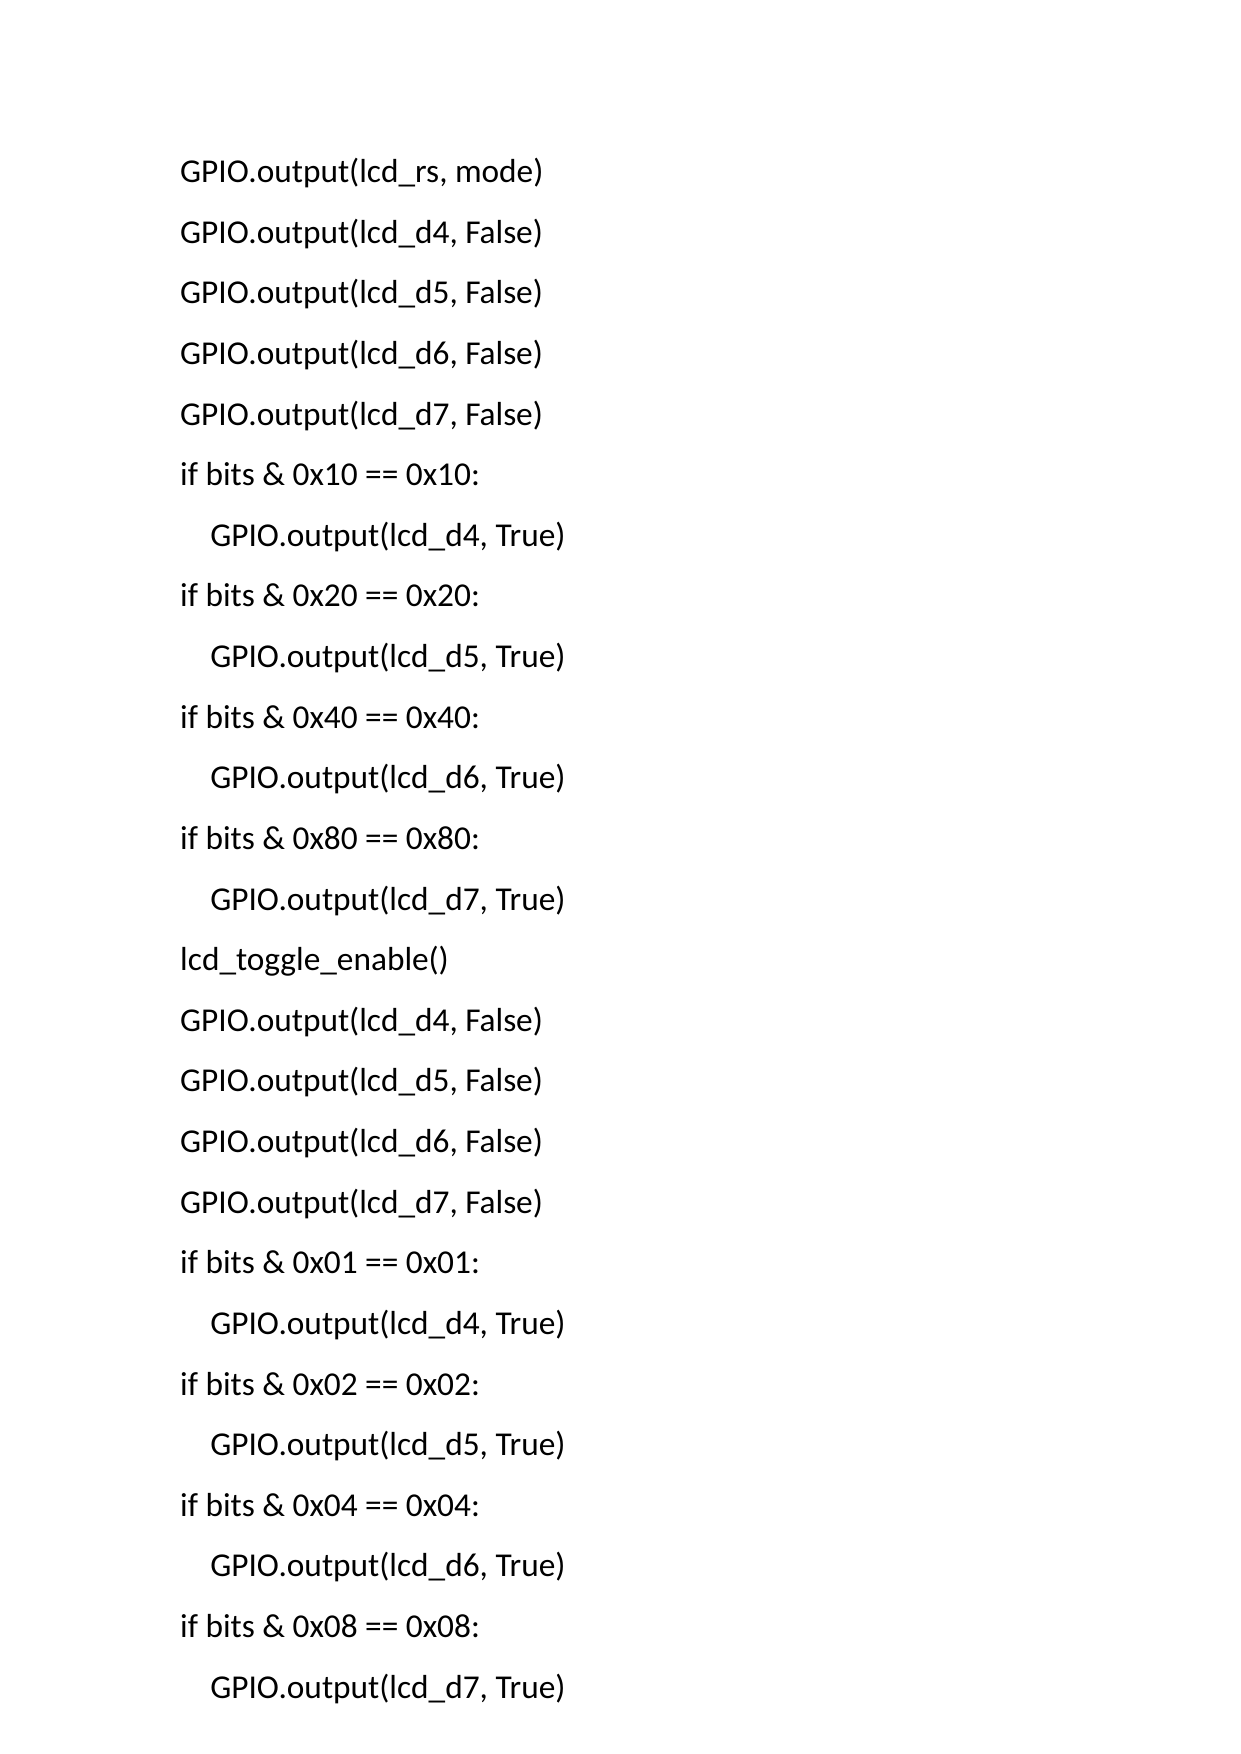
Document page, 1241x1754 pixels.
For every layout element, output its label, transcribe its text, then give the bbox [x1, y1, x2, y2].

text GPIO.output(lcd_d5, True) [150, 635, 1090, 676]
text GPIO.output(lcd_d5, True) [150, 1423, 1090, 1464]
text GPIO.output(lcd_d7, False) [150, 392, 1090, 433]
text if bits & 0x01 == 0x01: [150, 1241, 1090, 1282]
text GPIO.output(lcd_d5, False) [150, 1059, 1090, 1100]
text GPIO.output(lcd_d7, True) [150, 1666, 1090, 1706]
text GPIO.output(lcd_d4, True) [150, 514, 1090, 554]
text GPIO.output(lcd_rs, mode) [150, 150, 1090, 191]
text GPIO.output(lcd_d6, True) [150, 756, 1090, 797]
text GPIO.output(lcd_d5, False) [150, 271, 1090, 312]
text GPIO.output(lcd_d6, True) [150, 1544, 1090, 1585]
text GPIO.output(lcd_d4, True) [150, 1302, 1090, 1343]
text GPIO.output(lcd_d4, False) [150, 999, 1090, 1039]
text if bits & 0x80 == 0x80: [150, 817, 1090, 858]
text GPIO.output(lcd_d6, False) [150, 332, 1090, 373]
text if bits & 0x04 == 0x04: [150, 1484, 1090, 1524]
text GPIO.output(lcd_d7, False) [150, 1181, 1090, 1221]
text GPIO.output(lcd_d4, False) [150, 211, 1090, 251]
text lcd_toggle_enable() [150, 938, 1090, 979]
text GPIO.output(lcd_d7, True) [150, 877, 1090, 918]
text GPIO.output(lcd_d6, False) [150, 1120, 1090, 1161]
text if bits & 0x40 == 0x40: [150, 696, 1090, 736]
text if bits & 0x02 == 0x02: [150, 1362, 1090, 1403]
text if bits & 0x20 == 0x20: [150, 574, 1090, 615]
text if bits & 0x10 == 0x10: [150, 453, 1090, 494]
text if bits & 0x08 == 0x08: [150, 1605, 1090, 1646]
